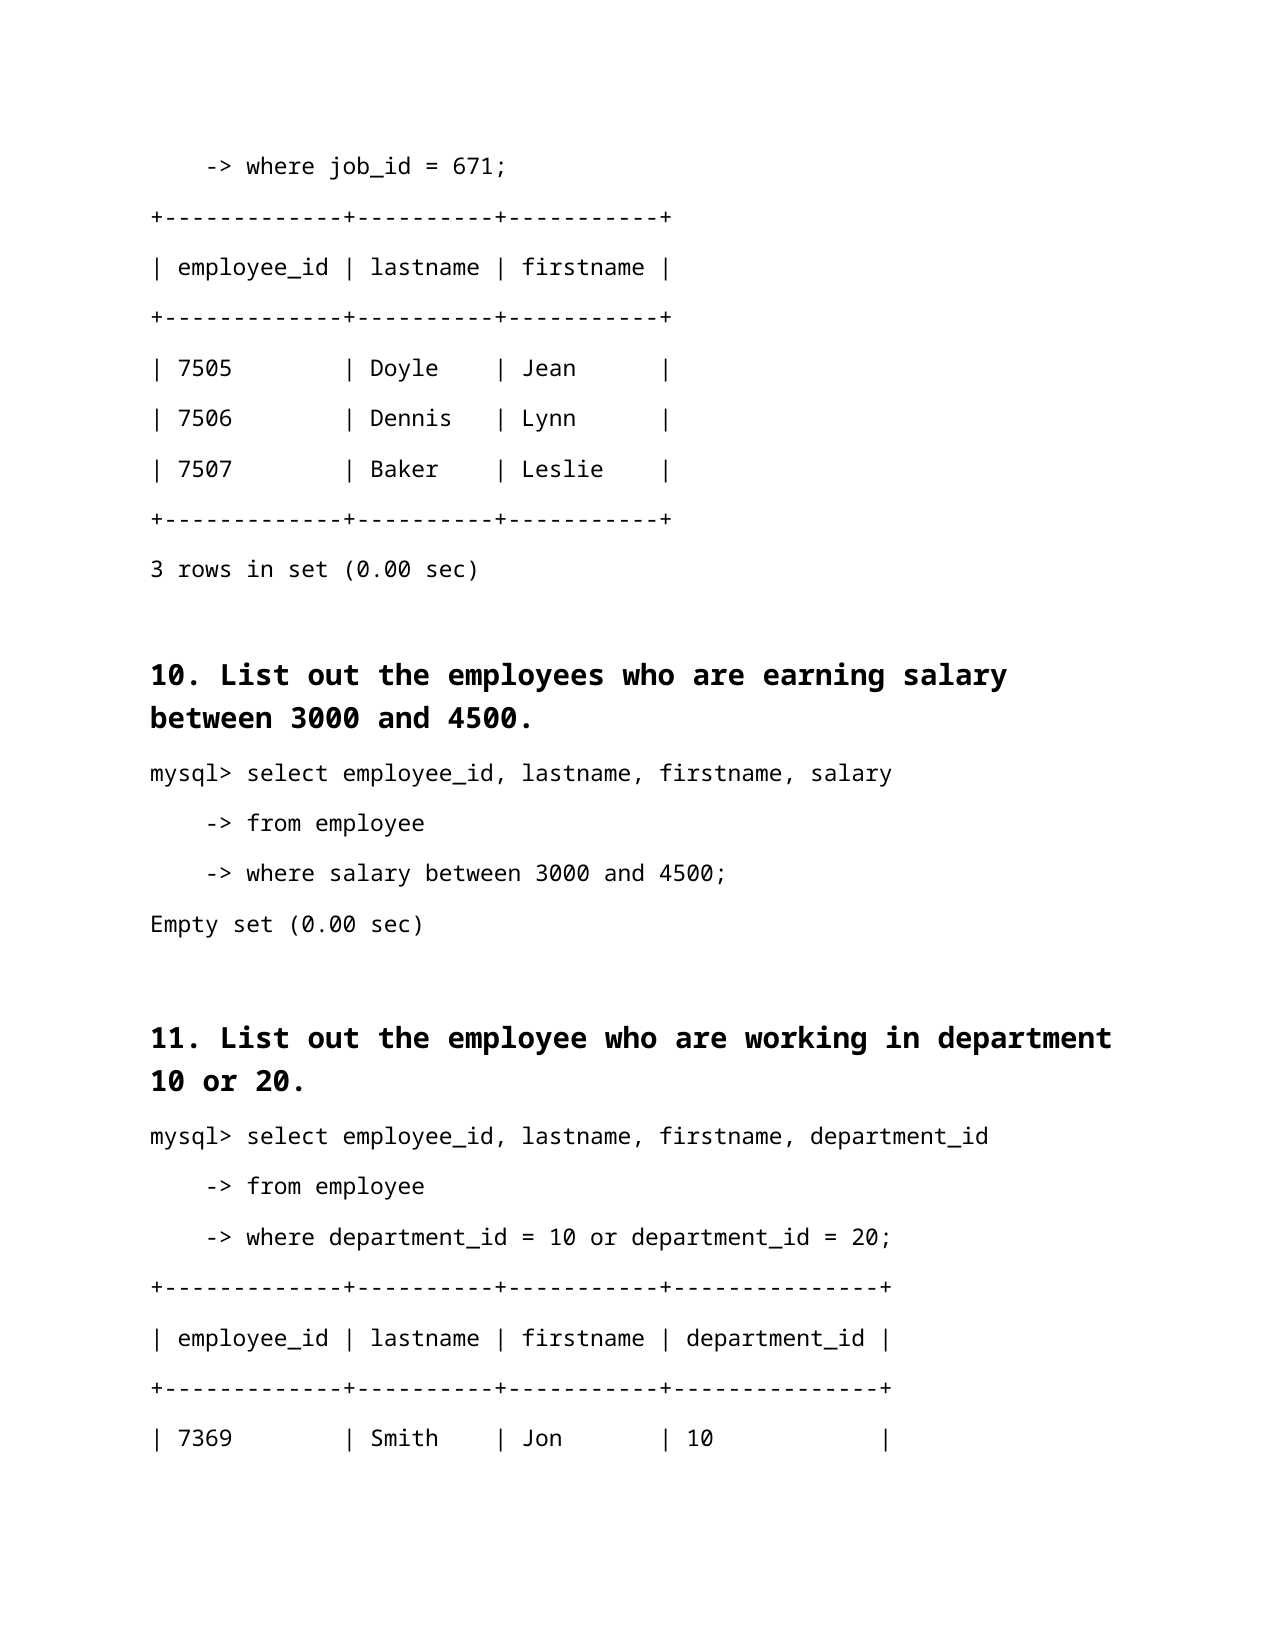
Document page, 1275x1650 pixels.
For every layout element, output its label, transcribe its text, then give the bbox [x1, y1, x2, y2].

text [150, 1271, 1125, 1302]
text +-------------+----------+-----------+ [150, 200, 1125, 232]
text | 7506 | Dennis | Lynn | [150, 402, 1125, 433]
text | 7369 | Smith | Jon | 10 | [150, 1422, 1125, 1454]
text | 7507 | Baker | Leslie | [150, 452, 1125, 484]
text -> where job_id = 671; [150, 150, 1125, 181]
text -> where salary between 3000 and 4500; [150, 857, 1125, 888]
text -> from employee [150, 807, 1125, 838]
text -> where department_id = 10 or department_id = 20; [150, 1221, 1125, 1252]
text | 7505 | Doyle | Jean | [150, 352, 1125, 383]
text +-------------+----------+-----------+ [150, 503, 1125, 534]
text 10. List out the employees who are earning salary between 3000 and 4500. [150, 654, 1125, 737]
text Empty set (0.00 sec) [150, 908, 1125, 939]
text -> from employee [150, 1170, 1125, 1202]
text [150, 1372, 1125, 1403]
text mysql> select employee_id, lastname, firstname, salary [150, 756, 1125, 788]
text mysql> select employee_id, lastname, firstname, department_id [150, 1120, 1125, 1151]
text 3 rows in set (0.00 sec) [150, 553, 1125, 584]
text | employee_id | lastname | firstname | [150, 251, 1125, 282]
text | employee_id | lastname | firstname | department_id | [150, 1322, 1125, 1353]
text +-------------+----------+-----------+ [150, 301, 1125, 332]
text 11. List out the employee who are working in department 10 or 20. [150, 1018, 1125, 1100]
